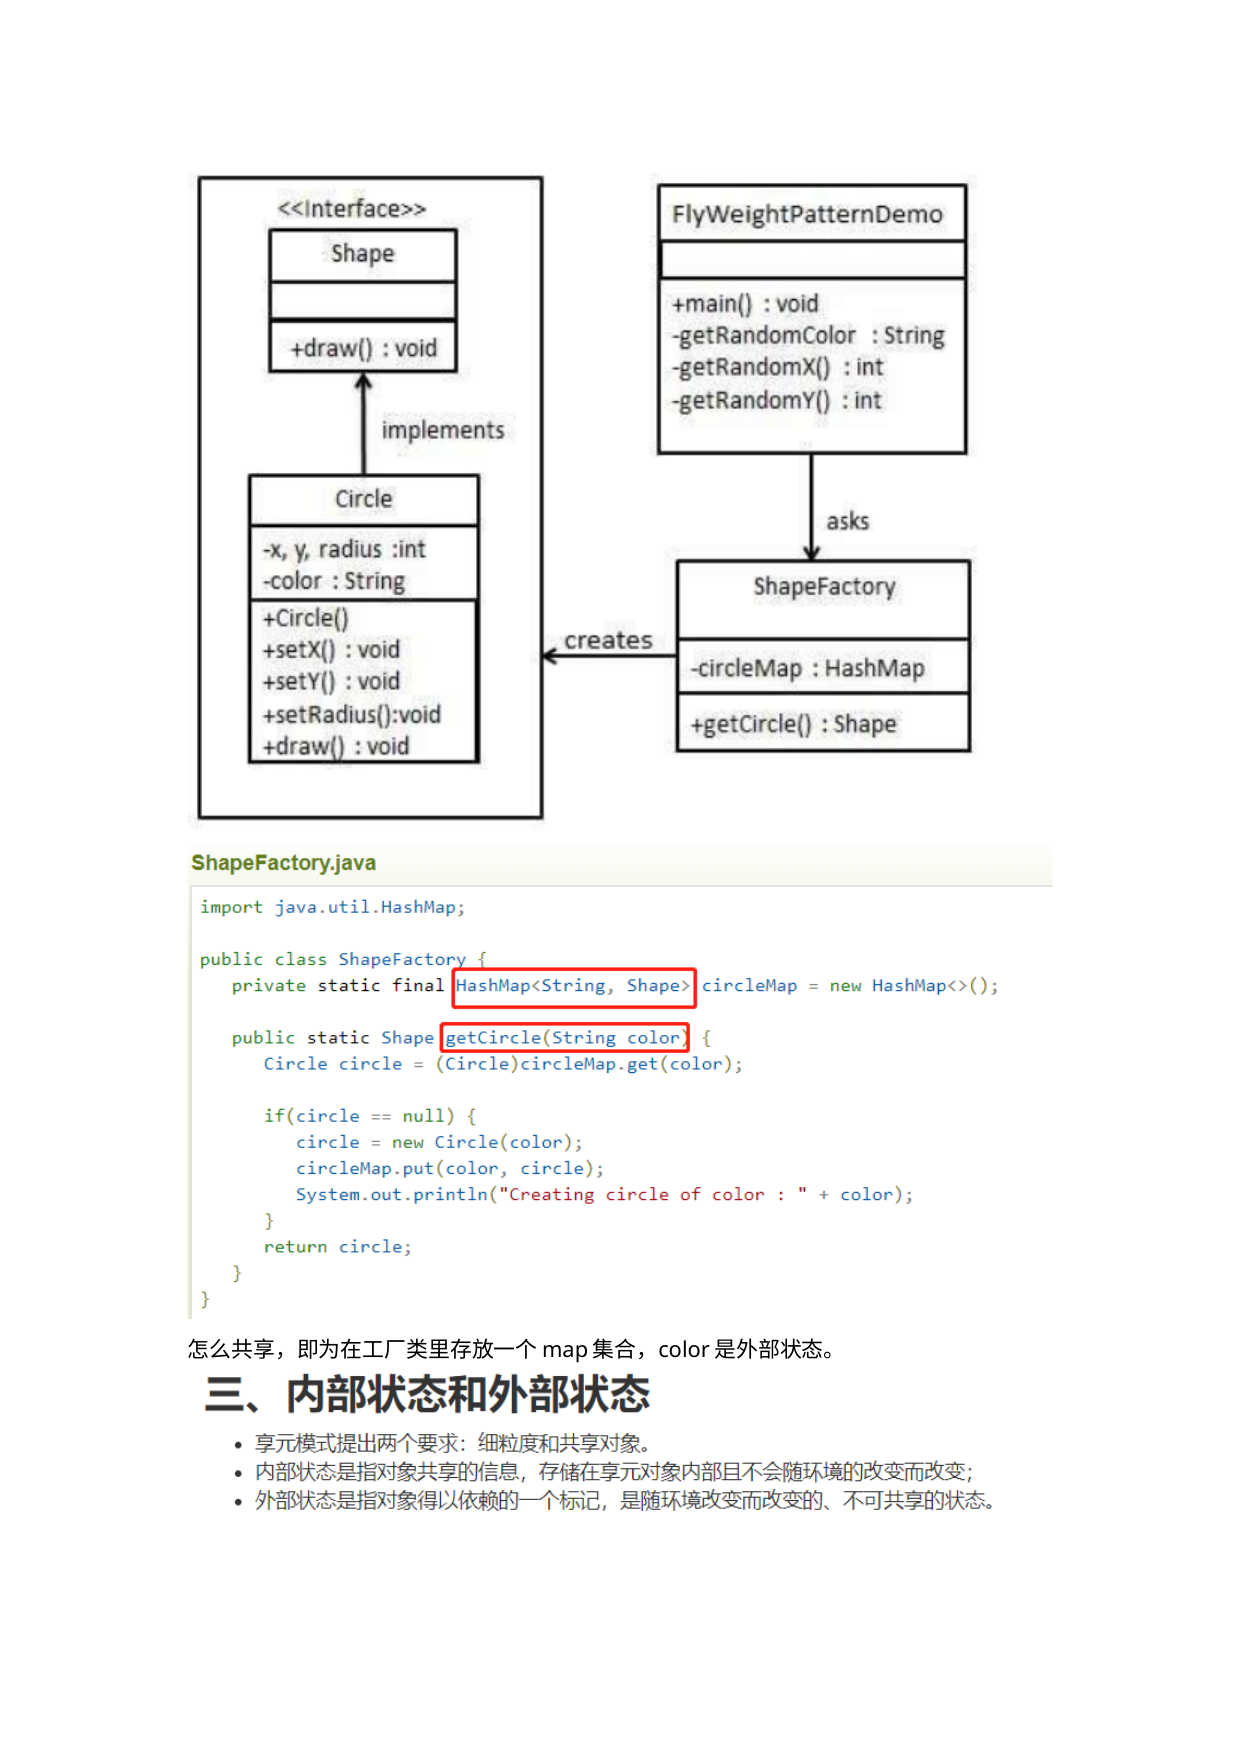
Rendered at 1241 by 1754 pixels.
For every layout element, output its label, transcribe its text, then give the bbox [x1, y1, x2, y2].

picture [187, 1364, 1053, 1534]
picture [187, 844, 1053, 1319]
picture [187, 162, 1053, 843]
text 怎么共享，即为在工厂类里存放一个map集合，color是外部状态。 [187, 1332, 1053, 1364]
